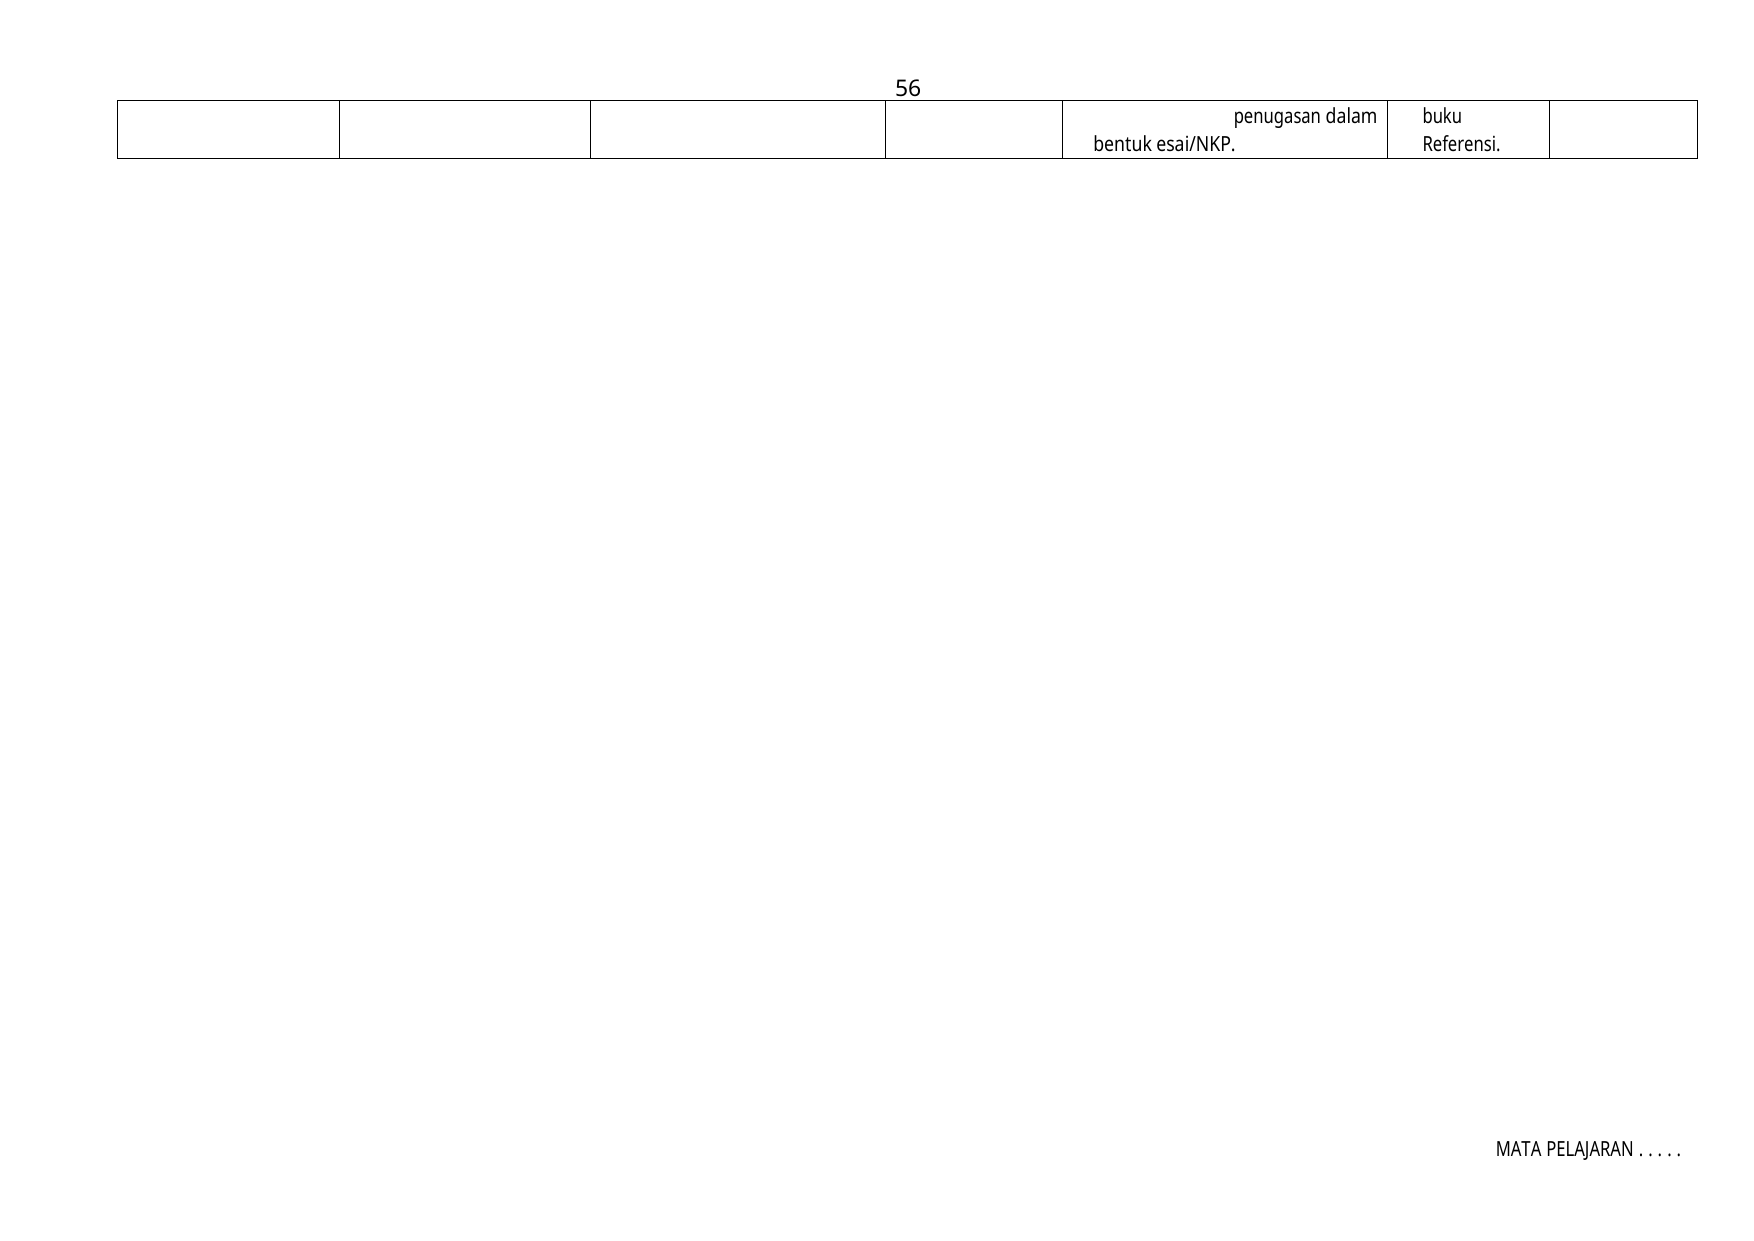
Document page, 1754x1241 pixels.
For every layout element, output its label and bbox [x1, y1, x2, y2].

table_cell [886, 101, 1062, 158]
table_cell [1388, 101, 1549, 158]
table_cell [340, 101, 590, 158]
table_cell [591, 101, 885, 158]
table_cell [1063, 101, 1387, 158]
table_cell [1550, 101, 1697, 158]
table_cell [118, 101, 339, 158]
